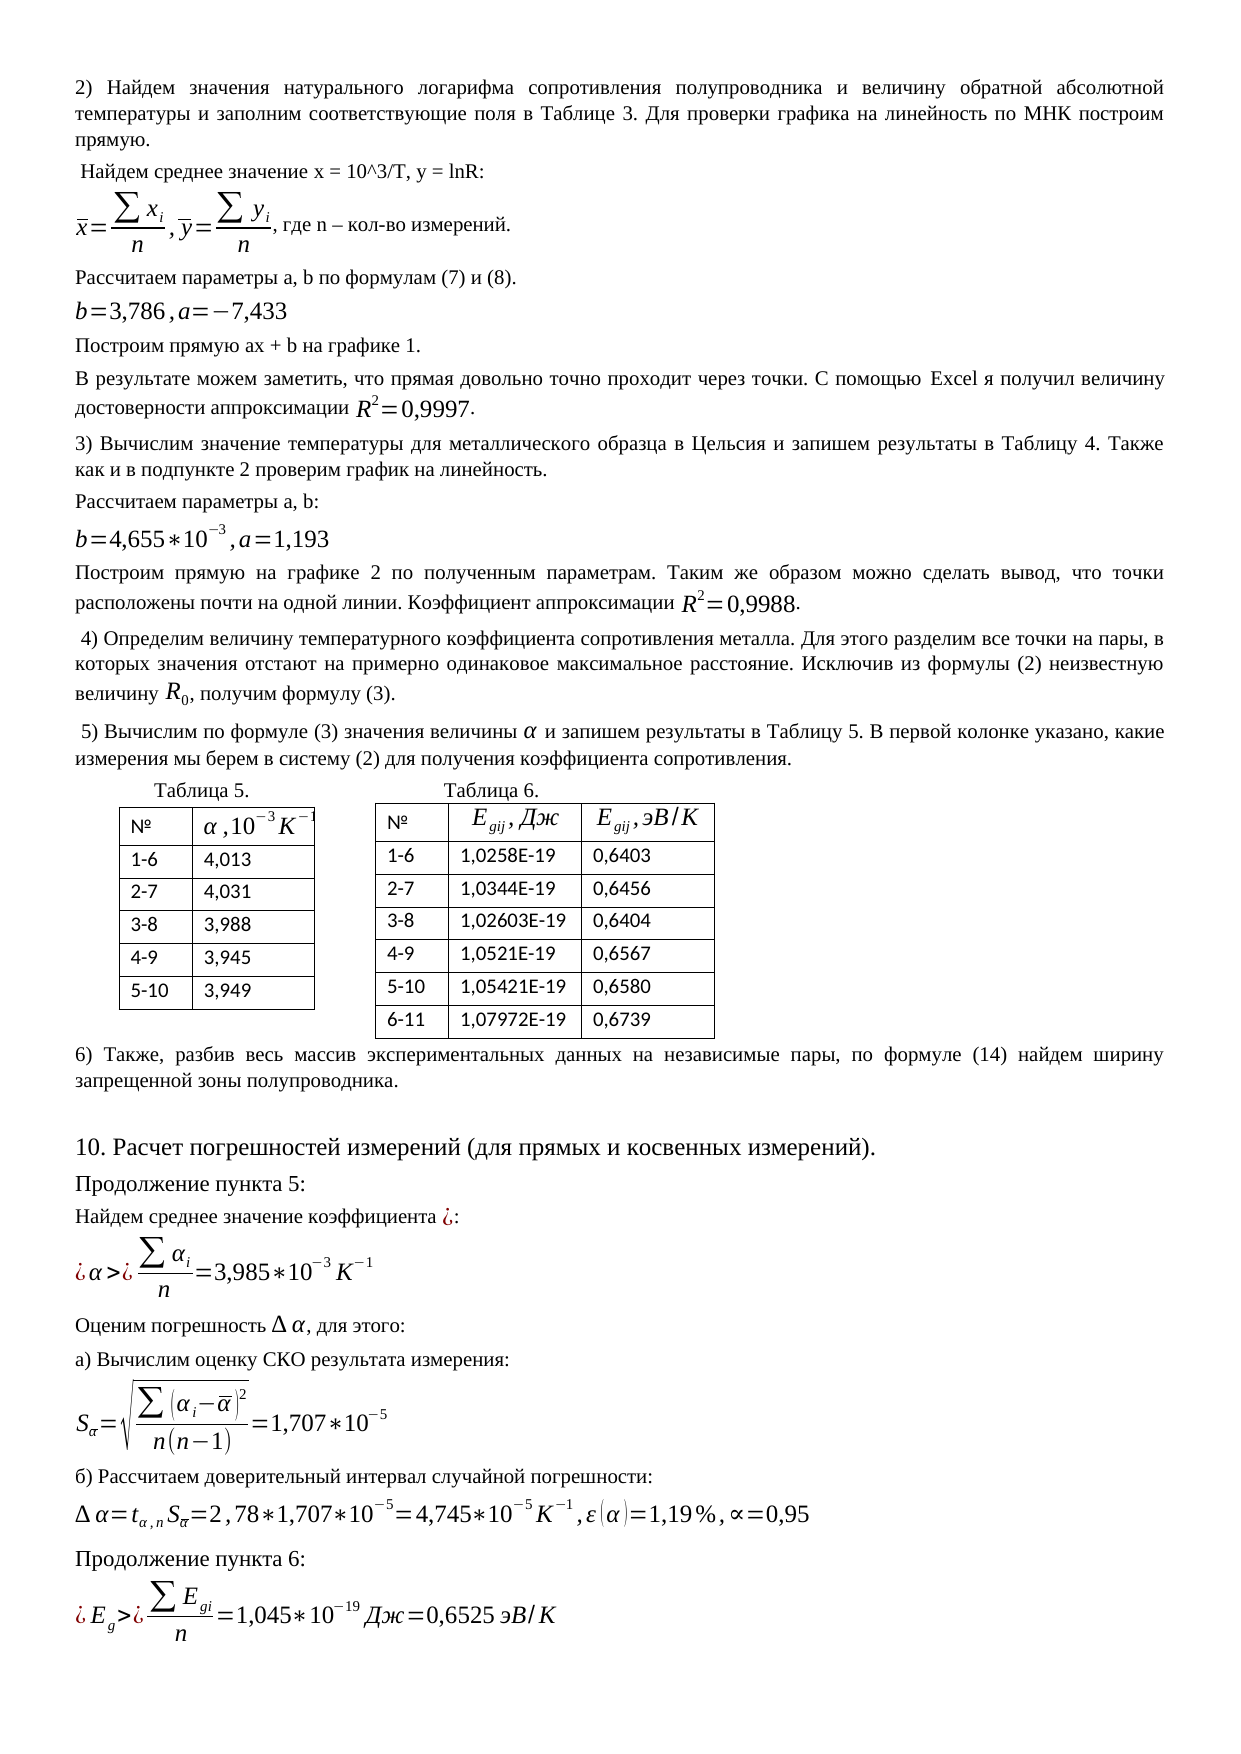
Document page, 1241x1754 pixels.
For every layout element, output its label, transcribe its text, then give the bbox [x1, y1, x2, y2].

text Рассчитаем параметры a, b по формулам (7) и (8). [75, 265, 1165, 289]
text 5) Вычислим по формуле (3) значения величины и запишем результаты в Таблицу 5. В первой колонке указано, какие измерения мы берем в систему (2) для получения коэффициента сопротивления. [75, 717, 1165, 770]
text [75, 1346, 1165, 1371]
text 3) Вычислим значение температуры для металлического образца в Цельсия и запишем результаты в Таблицу 4. Также как и в подпункте 2 проверим график на линейность. [75, 431, 1165, 481]
table_cell 4,013 [193, 846, 314, 878]
text Построим прямую на графике 2 по полученным параметрам. Таким же образом можно сделать вывод, что точки расположены почти на одной линии. Коэффициент аппроксимации . [75, 560, 1165, 617]
text 4) Определим величину температурного коэффициента сопротивления металла. Для этого разделим все точки на пары, в которых значения отстают на примерно одинаковое максимальное расстояние. Исключив из формулы (2) неизвестную величину , получим формулу (3). [75, 625, 1165, 709]
table_header № [120, 808, 192, 845]
text Найдем среднее значение x = 10^3/T, y = lnR: [75, 159, 1165, 183]
text Найдем среднее значение коэффициента : [75, 1204, 1165, 1228]
table_cell 3,949 [193, 977, 314, 1008]
table_cell 1-6 [376, 842, 448, 874]
text 10. Расчет погрешностей измерений (для прямых и косвенных измерений). [75, 1132, 1165, 1161]
table_cell 0,6739 [582, 1006, 714, 1037]
table_cell 1,0521E-19 [449, 940, 581, 972]
text Продолжение пункта 6: [75, 1545, 1165, 1572]
text В результате можем заметить, что прямая довольно точно проходит через точки. С помощью Excel я получил величину достоверности аппроксимации . [75, 365, 1165, 422]
table_cell 4-9 [376, 940, 448, 972]
table_cell 3-8 [120, 911, 192, 943]
table_header [582, 804, 714, 841]
table_cell 0,6567 [582, 940, 714, 972]
table_cell 6-11 [376, 1006, 448, 1037]
text Рассчитаем параметры a, b: [75, 489, 1165, 513]
table_cell 4,031 [193, 879, 314, 910]
table_header [449, 804, 581, 841]
table_cell 1,07972E-19 [449, 1006, 581, 1037]
table_cell 0,6456 [582, 875, 714, 907]
table_header № [376, 804, 448, 841]
table_header [193, 808, 314, 845]
text Оценим погрешность , для этого: [75, 1311, 1165, 1338]
text Построим прямую ax + b на графике 1. [75, 333, 1165, 357]
table_cell 1,0258E-19 [449, 842, 581, 874]
text 2) Найдем значения натурального логарифма сопротивления полупроводника и величину обратной абсолютной температуры и заполним соответствующие поля в Таблице 3. Для проверки графика на линейность по МНК построим прямую. [75, 75, 1165, 151]
table_cell 4-9 [120, 944, 192, 976]
table_cell 1,02603E-19 [449, 908, 581, 939]
table_cell 1,0344E-19 [449, 875, 581, 907]
table_cell 0,6403 [582, 842, 714, 874]
text 6) Также, разбив весь массив экспериментальных данных на независимые пары, по формуле (14) найдем ширину запрещенной зоны полупроводника. [75, 1042, 1165, 1092]
table_cell 5-10 [120, 977, 192, 1008]
table_cell 1-6 [120, 846, 192, 878]
table_cell 3,945 [193, 944, 314, 976]
text Продолжение пункта 5: [75, 1170, 1165, 1196]
text Таблица 5. Таблица 6. [75, 778, 1165, 802]
text , где n – кол-во измерений. [75, 191, 1165, 257]
table_cell 0,6404 [582, 908, 714, 939]
table_cell 2-7 [376, 875, 448, 907]
table_cell 2-7 [120, 879, 192, 910]
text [75, 1464, 1165, 1488]
table_cell 0,6580 [582, 973, 714, 1005]
table_cell 1,05421E-19 [449, 973, 581, 1005]
table_cell 3,988 [193, 911, 314, 943]
table_cell 5-10 [376, 973, 448, 1005]
table_cell 3-8 [376, 908, 448, 939]
